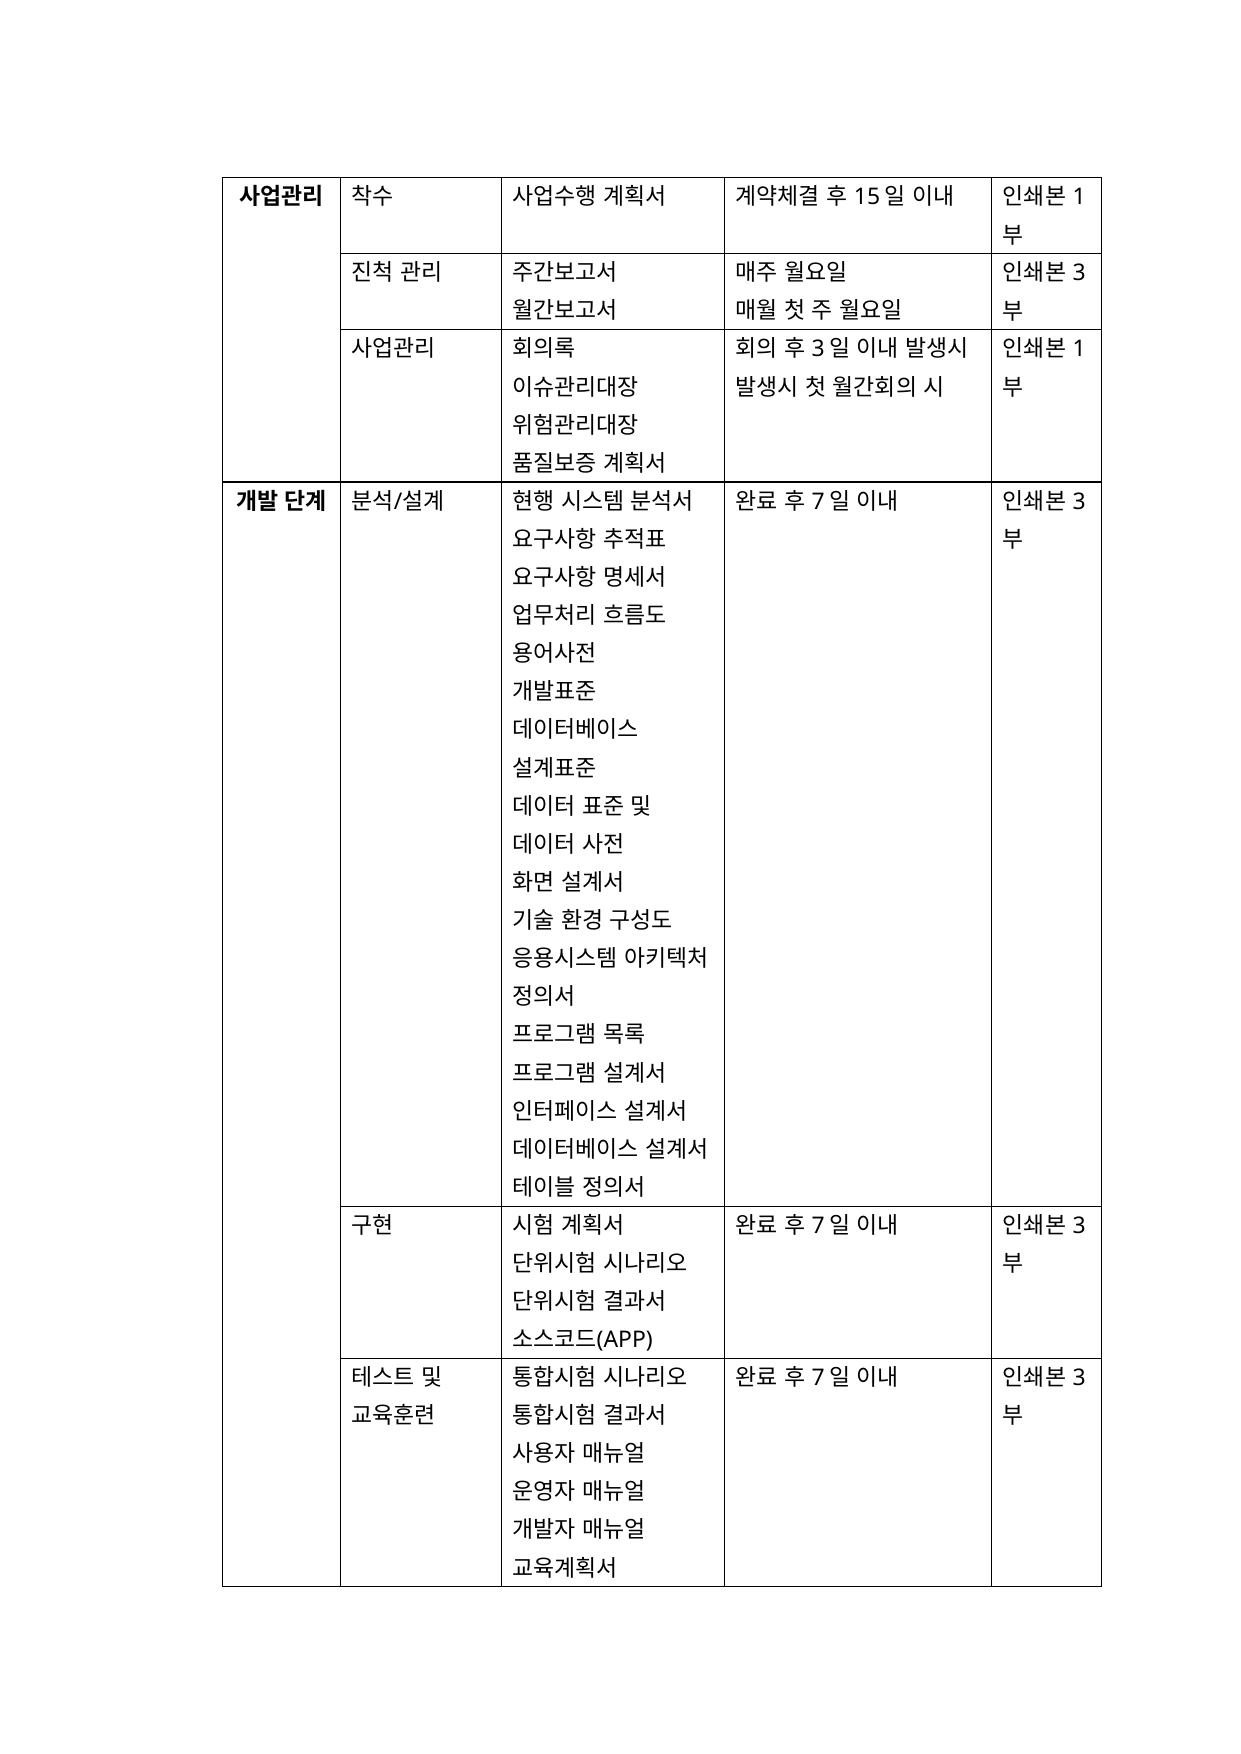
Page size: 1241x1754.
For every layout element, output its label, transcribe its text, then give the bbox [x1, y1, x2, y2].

table_cell 현행 시스템 분석서 요구사항 추적표 요구사항 명세서 업무처리 흐름도 용어사전 개발표준 데이터베이스 설계표준 데이터 표준 및 데이터 사전 화면 설계서 기술 환경 구성도 응용시스템 아키텍처 정의서 프로그램 목록 프로그램 설계서 인터페이스 설계서 데이터베이스 설계서 테이블 정의서 [502, 483, 724, 1206]
table_cell 진척 관리 [341, 254, 501, 329]
table_cell 착수 [341, 178, 501, 253]
table_cell 회의록 이슈관리대장 위험관리대장 품질보증 계획서 [502, 330, 724, 481]
table_cell 완료 후 7일 이내 [725, 483, 991, 1206]
table_cell 구현 [341, 1207, 501, 1358]
table_cell 인쇄본 3부 [992, 1359, 1101, 1586]
table_cell 인쇄본 3부 [992, 483, 1101, 1206]
table_cell 완료 후 7일 이내 [725, 1207, 991, 1358]
table_cell 주간보고서 월간보고서 [502, 254, 724, 329]
table_cell 인쇄본 1부 [992, 330, 1101, 481]
table_cell 완료 후 7일 이내 [725, 1359, 991, 1586]
table_cell 사업관리 [223, 178, 340, 481]
table_cell 통합시험 시나리오 통합시험 결과서 사용자 매뉴얼 운영자 매뉴얼 개발자 매뉴얼 교육계획서 [502, 1359, 724, 1586]
table_cell 매주 월요일 매월 첫 주 월요일 [725, 254, 991, 329]
table_cell 테스트 및 교육훈련 [341, 1359, 501, 1586]
table_cell 인쇄본 1부 [992, 178, 1101, 253]
table_cell 회의 후 3일 이내 발생시 발생시 첫 월간회의 시 [725, 330, 991, 481]
table_cell 사업관리 [341, 330, 501, 481]
table_cell 시험 계획서 단위시험 시나리오 단위시험 결과서 소스코드(APP) [502, 1207, 724, 1358]
table_cell 사업수행 계획서 [502, 178, 724, 253]
table_cell 분석/설계 [341, 483, 501, 1206]
table_cell 인쇄본 3부 [992, 1207, 1101, 1358]
table_cell 인쇄본 3부 [992, 254, 1101, 329]
table_cell 개발 단계 [223, 483, 340, 1586]
table_cell 계약체결 후 15일 이내 [725, 178, 991, 253]
